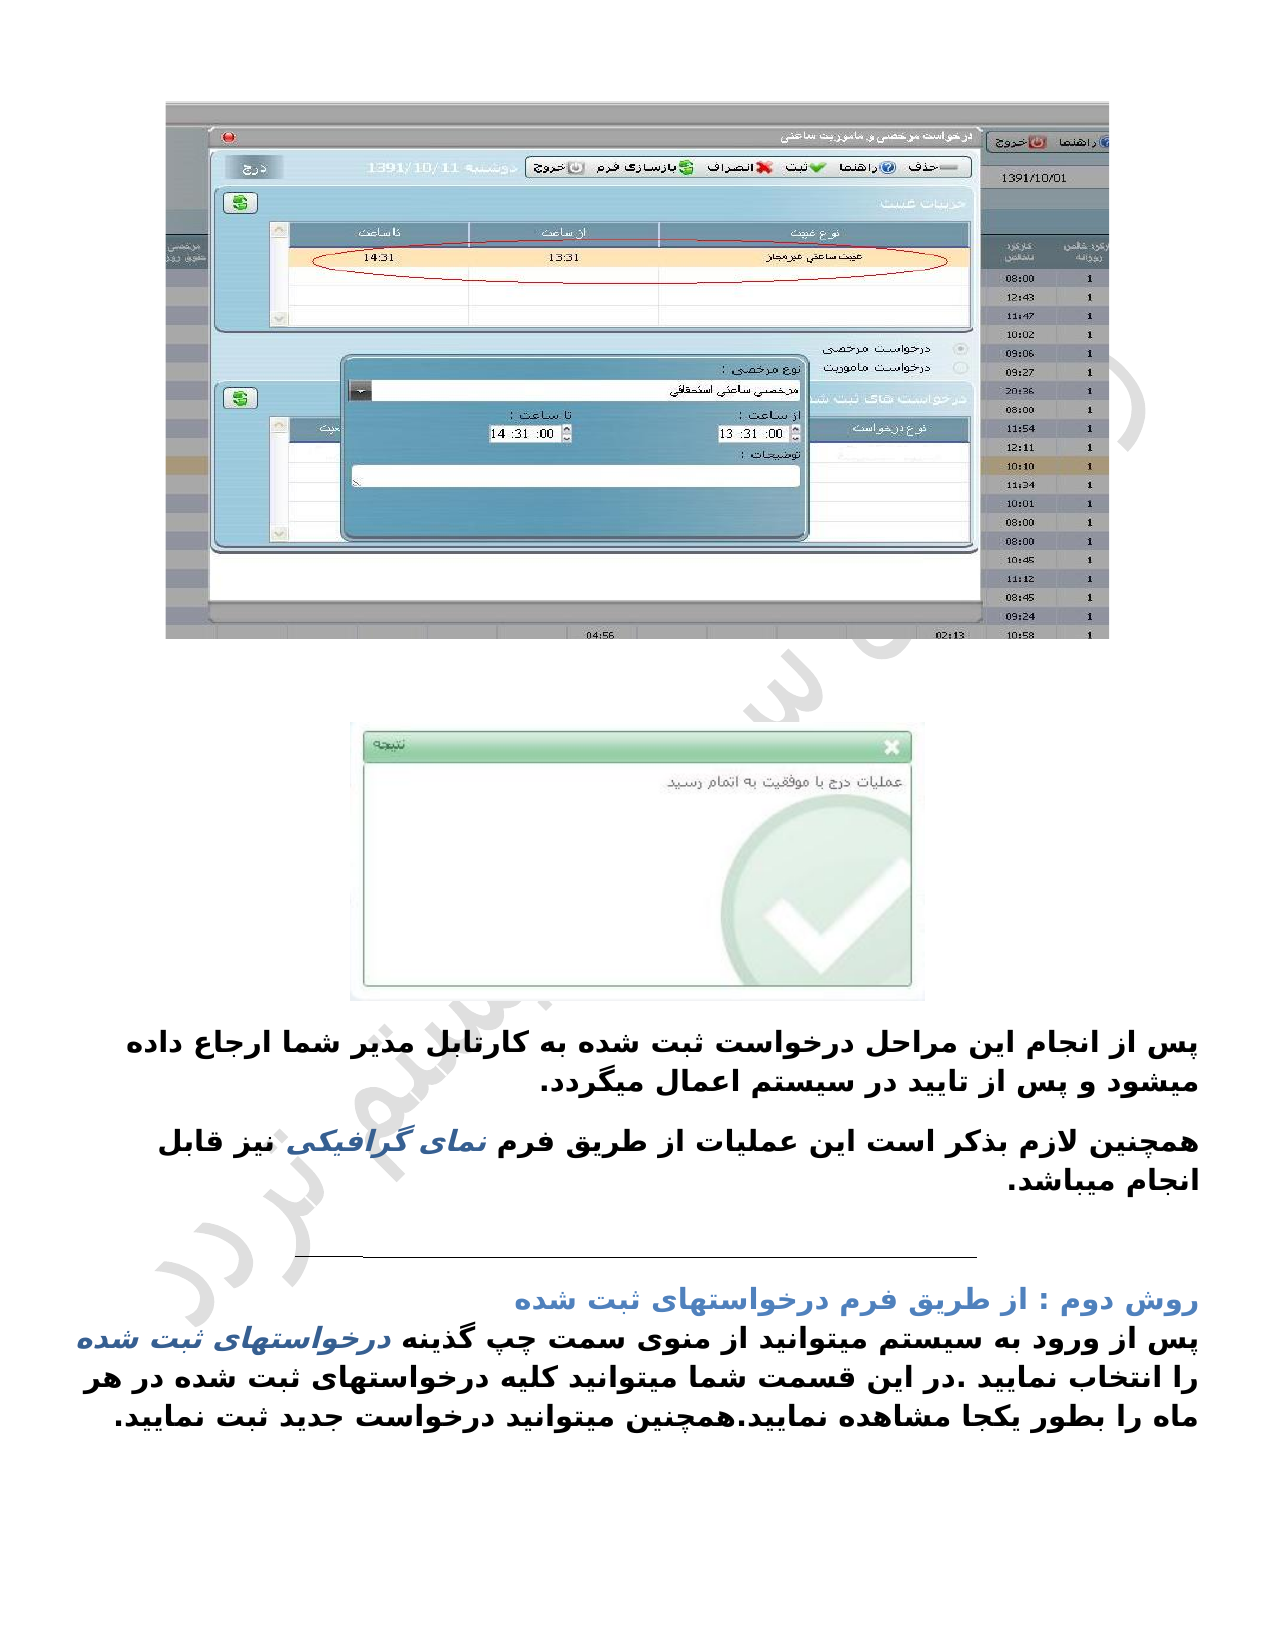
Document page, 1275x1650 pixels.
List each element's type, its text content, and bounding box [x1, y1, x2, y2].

subtitle روش دوم : از طریق فرم درخواستهای ثبت شده [75, 1282, 1200, 1316]
text همچنین لازم بذکر است این عملیات از طریق فرم نمای گرافیکی نیز قابل انجام میباشد. [75, 1124, 1200, 1197]
text پس از انجام این مراحل درخواست ثبت شده به کارتابل مدیر شما ارجاع داده میشود و پس از تایید در سیستم اعمال میگردد. [75, 1026, 1200, 1098]
text پس از ورود به سیستم میتوانید از منوی سمت چپ گذینه درخواستهای ثبت شده را انتخاب نمایید .در این قسمت شما میتوانید کلیه درخواستهای ثبت شده در هر ماه را بطور یکجا مشاهده نمایید.همچنین میتوانید درخواست جدید ثبت نمایید. [75, 1321, 1200, 1433]
picture [165, 101, 1110, 639]
picture [350, 722, 925, 1001]
